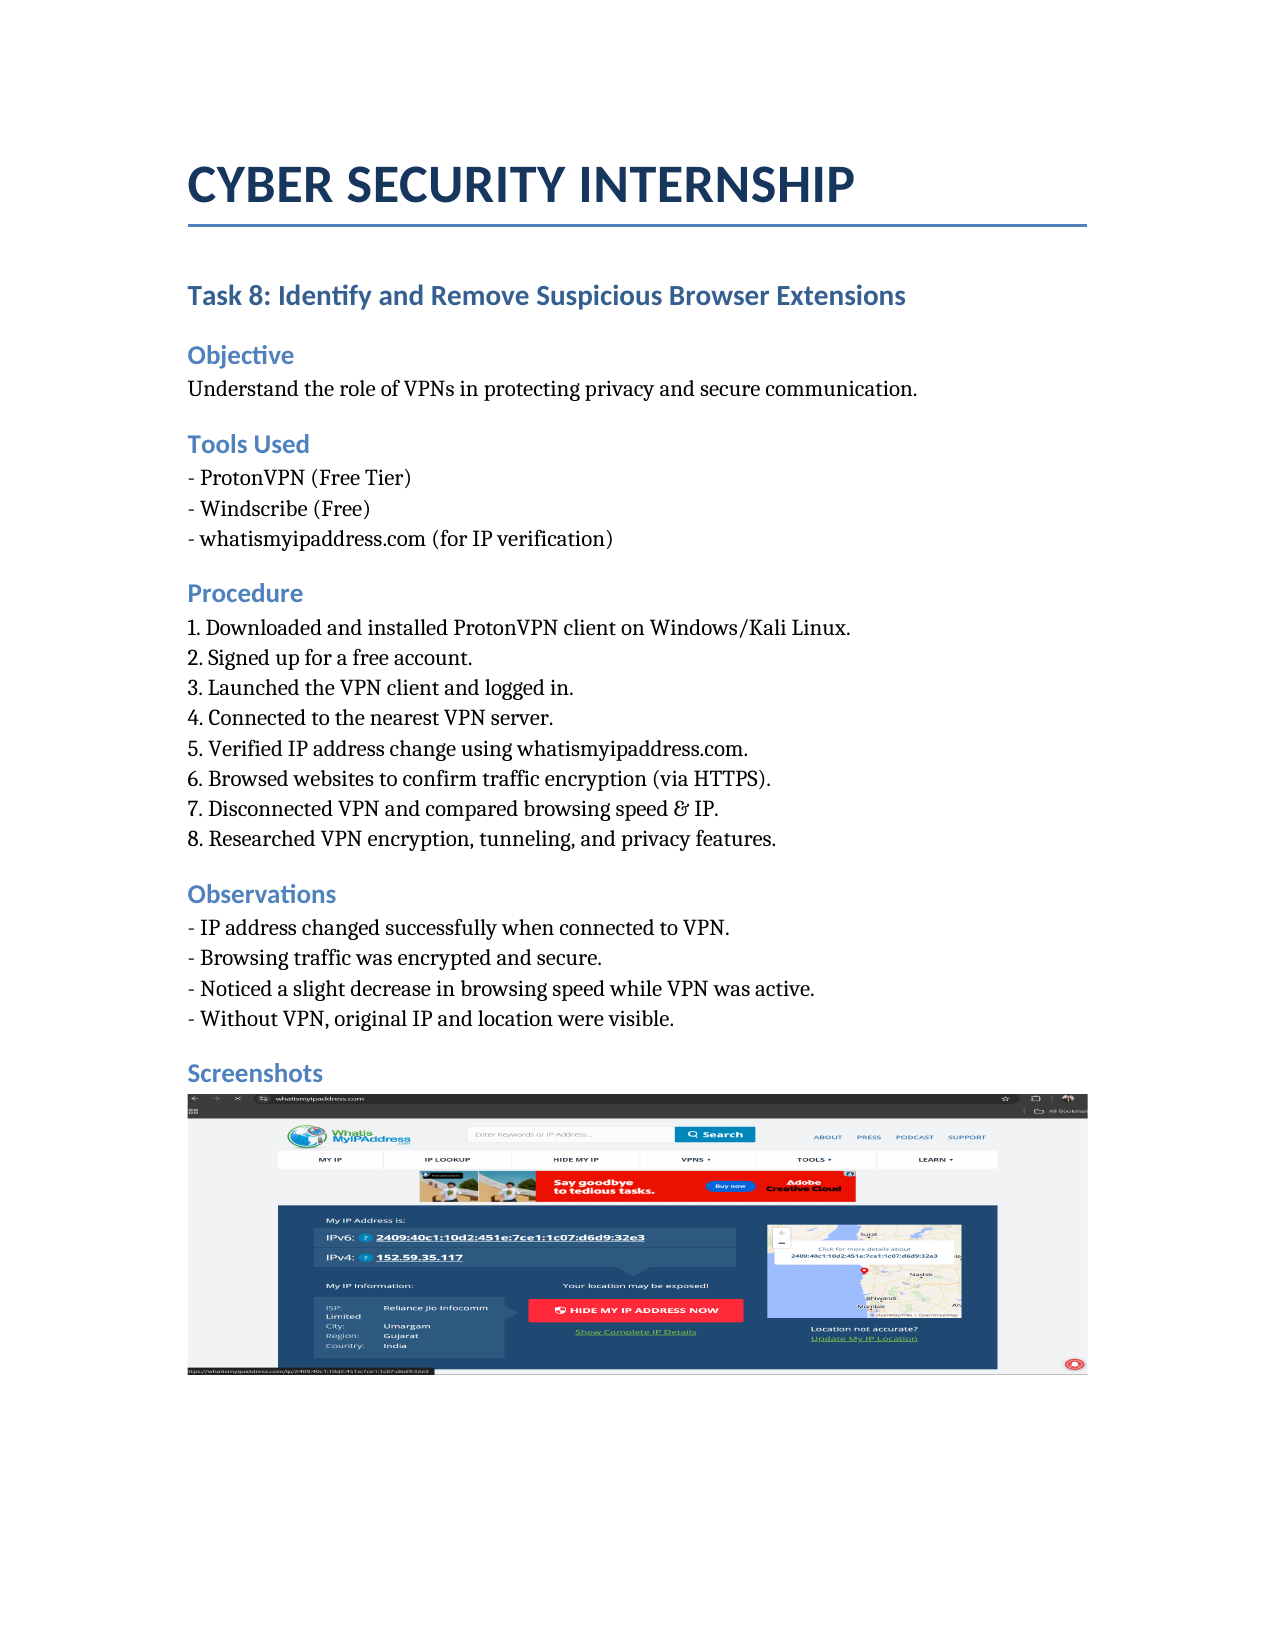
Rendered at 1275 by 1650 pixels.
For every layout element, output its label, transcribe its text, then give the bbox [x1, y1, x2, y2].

subtitle Screenshots [187, 1057, 1087, 1090]
text 1. Downloaded and installed ProtonVPN client on Windows/Kali Linux. 2. Signed up for a free account. 3. Launched the VPN client and logged in. 4. Connected to the nearest VPN server. 5. Verified IP address change using whatismyipaddress.com. 6. Browsed websites to confirm traffic encryption (via HTTPS). 7. Disconnected VPN and compared browsing speed & IP. 8. Researched VPN encryption, tunneling, and privacy features. [187, 614, 1087, 852]
subtitle Task 8: Identify and Remove Suspicious Browser Extensions [187, 277, 1087, 312]
title CYBER SECURITY INTERNSHIP [187, 150, 1087, 227]
subtitle Observations [187, 877, 1087, 910]
text Understand the role of VPNs in protecting privacy and secure communication. [187, 376, 1087, 403]
text - IP address changed successfully when connected to VPN. - Browsing traffic was encrypted and secure. - Noticed a slight decrease in browsing speed while VPN was active. - Without VPN, original IP and location were visible. [187, 915, 1087, 1032]
subtitle Objective [187, 338, 1087, 371]
text - ProtonVPN (Free Tier) - Windscribe (Free) - whatismyipaddress.com (for IP verification) [187, 465, 1087, 552]
picture [187, 1094, 1088, 1375]
subtitle Tools Used [187, 427, 1087, 460]
subtitle Procedure [187, 577, 1087, 610]
